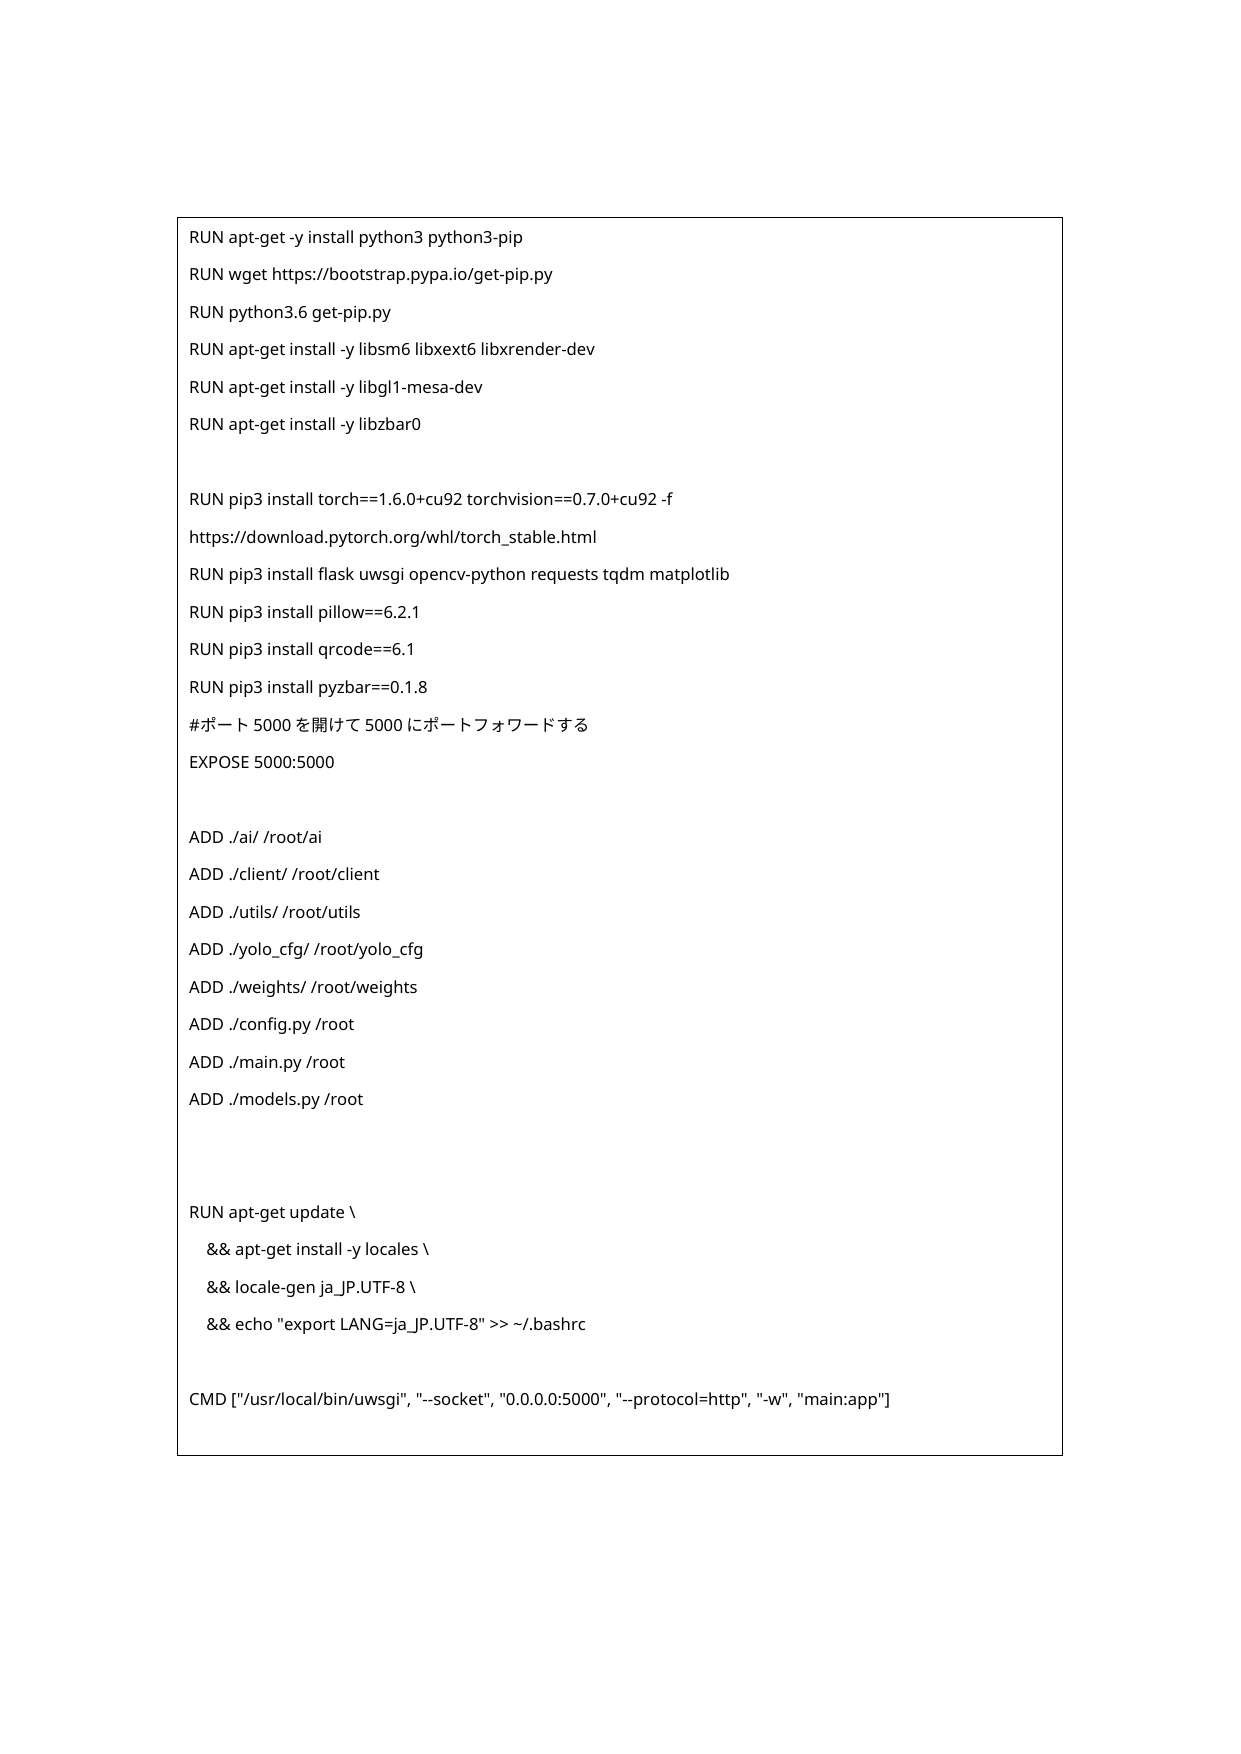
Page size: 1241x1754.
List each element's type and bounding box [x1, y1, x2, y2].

table_header [178, 218, 1062, 1455]
